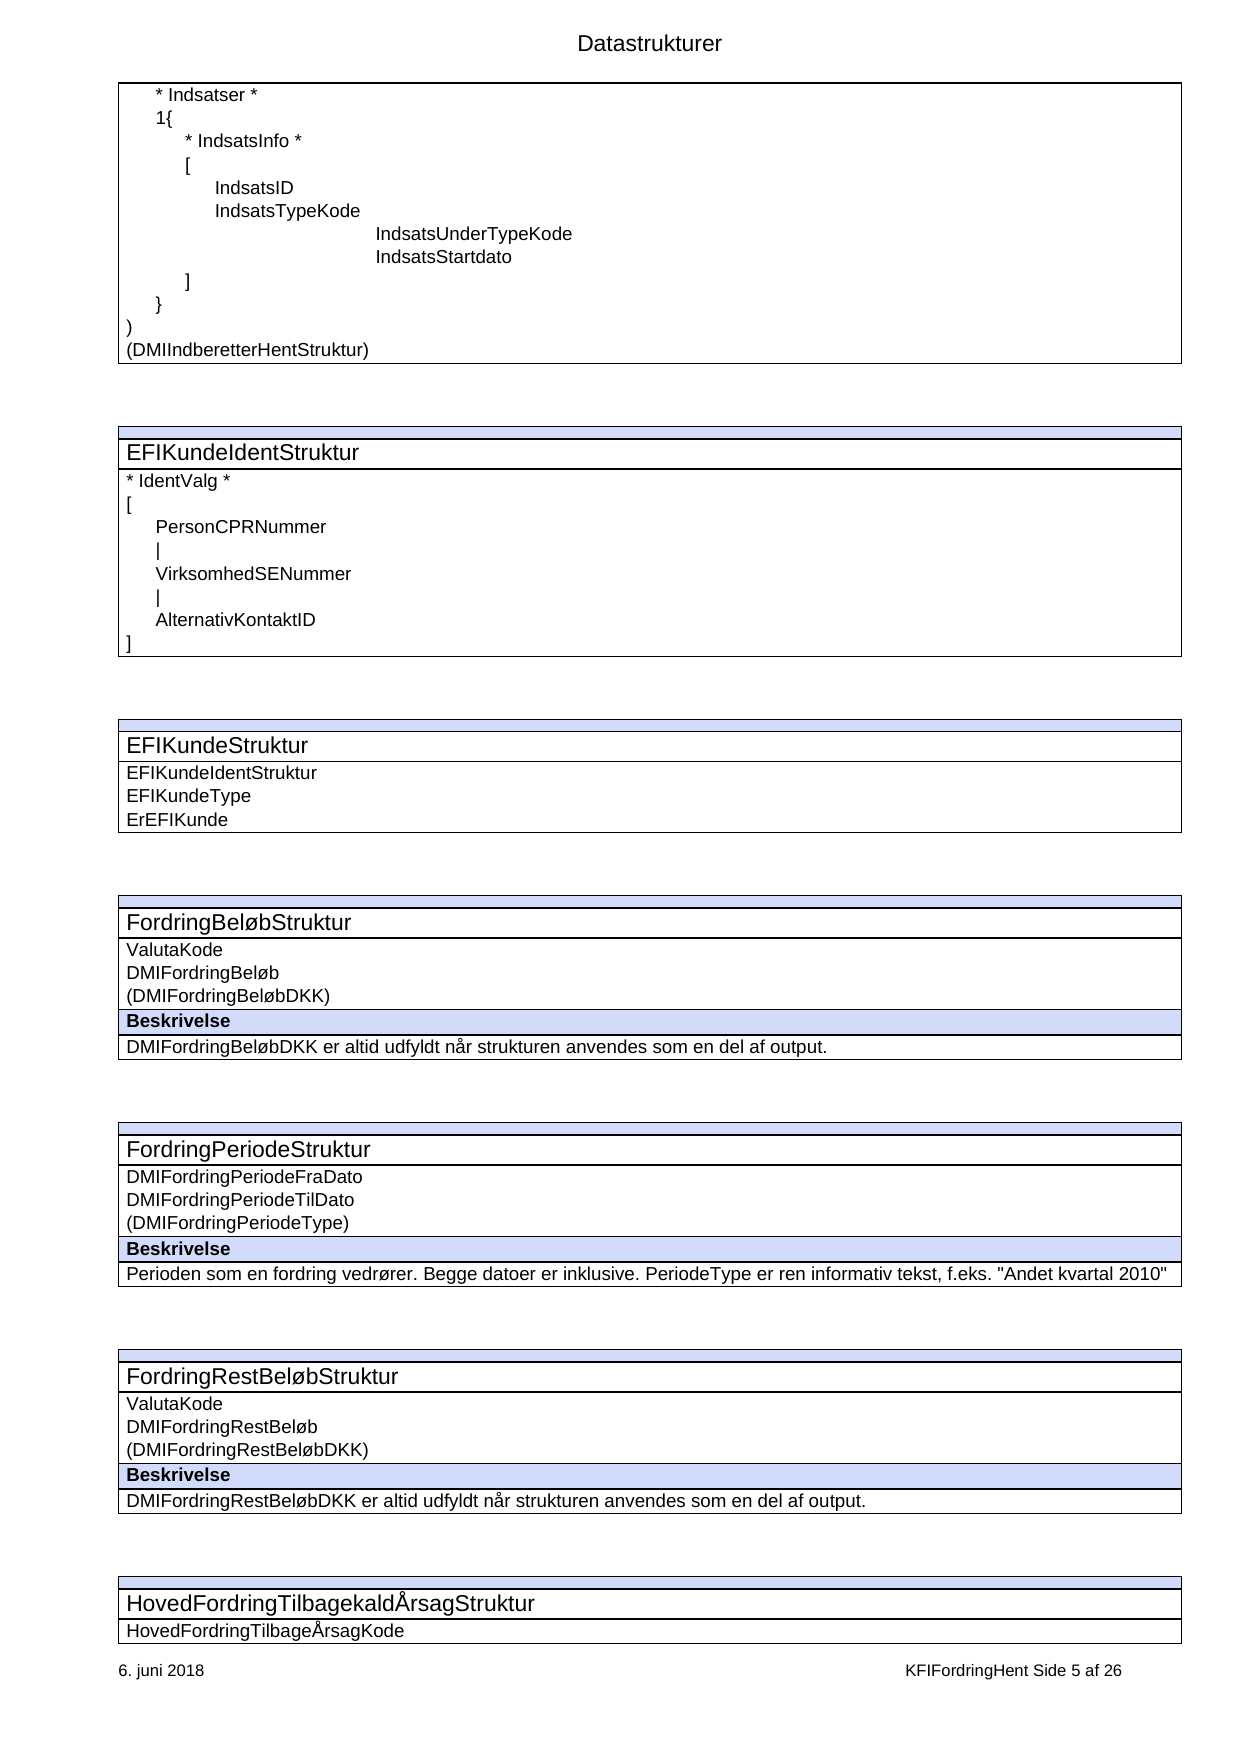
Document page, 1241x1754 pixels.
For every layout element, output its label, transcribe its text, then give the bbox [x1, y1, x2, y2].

table_cell * IdentValg * [ PersonCPRNummer | VirksomhedSENummer | AlternativKontaktID ] [119, 470, 1181, 656]
table_header [119, 720, 1181, 731]
table_cell FordringBeløbStruktur [119, 909, 1181, 937]
table_cell DMIFordringPeriodeFraDato DMIFordringPeriodeTilDato (DMIFordringPeriodeType) [119, 1166, 1181, 1236]
table_cell EFIKundeStruktur [119, 732, 1181, 761]
table_header [119, 427, 1181, 438]
table_header [119, 1577, 1181, 1588]
table_cell ValutaKode DMIFordringRestBeløb (DMIFordringRestBeløbDKK) [119, 1393, 1181, 1463]
table_cell Beskrivelse [119, 1464, 1181, 1488]
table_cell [119, 84, 1181, 363]
table_cell HovedFordringTilbagekaldÅrsagStruktur [119, 1590, 1181, 1618]
table_cell Perioden som en fordring vedrører. Begge datoer er inklusive. PeriodeType er ren informativ tekst, f.eks. "Andet kvartal 2010" [119, 1263, 1181, 1286]
table_cell EFIKundeIdentStruktur [119, 440, 1181, 468]
table_cell FordringRestBeløbStruktur [119, 1363, 1181, 1391]
table_cell Beskrivelse [119, 1237, 1181, 1261]
table_header [119, 1350, 1181, 1361]
table_cell Beskrivelse [119, 1010, 1181, 1034]
table_cell DMIFordringBeløbDKK er altid udfyldt når strukturen anvendes som en del af output. [119, 1036, 1181, 1059]
table_cell EFIKundeIdentStruktur EFIKundeType ErEFIKunde [119, 762, 1181, 832]
table_cell ValutaKode DMIFordringBeløb (DMIFordringBeløbDKK) [119, 939, 1181, 1009]
table_header [119, 1123, 1181, 1134]
table_cell FordringPeriodeStruktur [119, 1136, 1181, 1164]
table_header [119, 896, 1181, 907]
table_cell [119, 1620, 1181, 1643]
table_cell DMIFordringRestBeløbDKK er altid udfyldt når strukturen anvendes som en del af output. [119, 1490, 1181, 1513]
